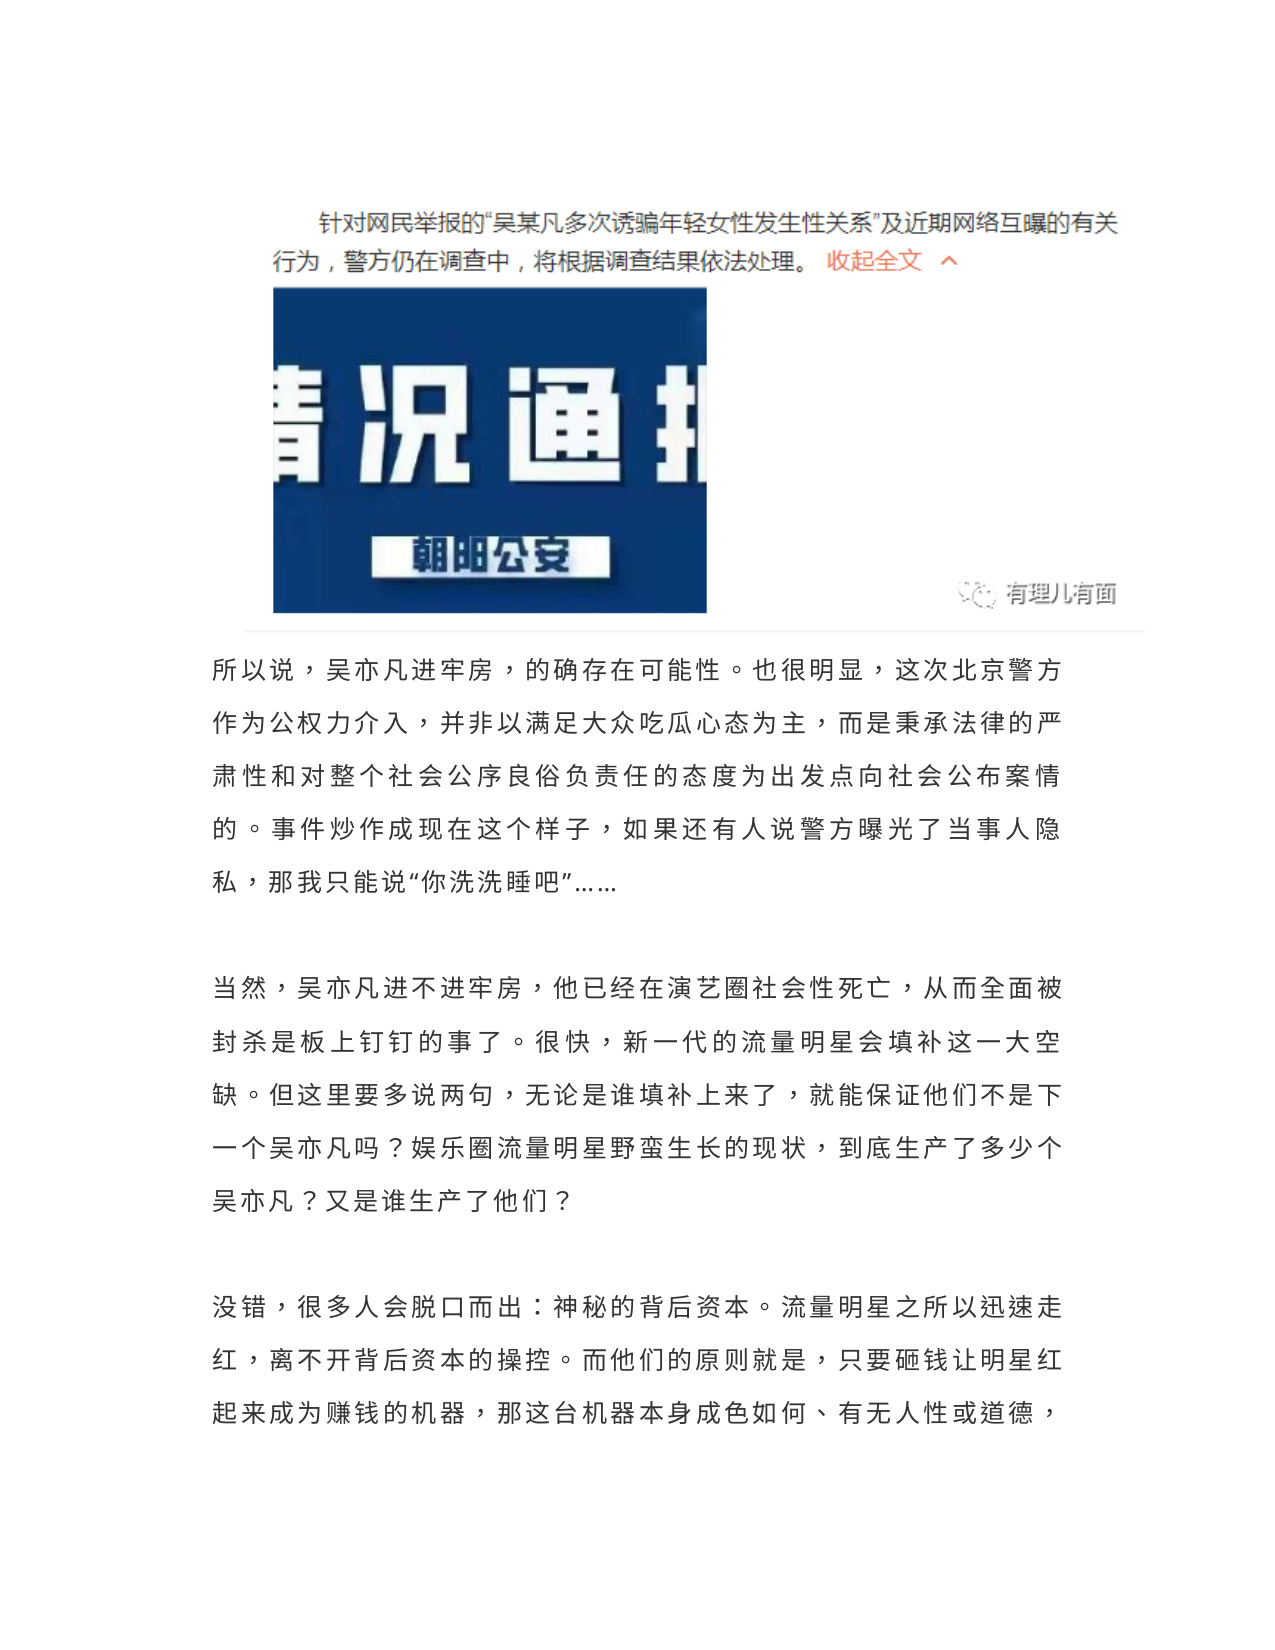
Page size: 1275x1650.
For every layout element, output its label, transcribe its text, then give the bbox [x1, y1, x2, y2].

text 所以说，吴亦凡进牢房，的确存在可能性。也很明显，这次北京警方作为公权力介入，并非以满足大众吃瓜心态为主，而是秉承法律的严肃性和对整个社会公序良俗负责任的态度为出发点向社会公布案情的。事件炒作成现在这个样子，如果还有人说警方曝光了当事人隐私，那我只能说“你洗洗睡吧”…… [212, 633, 1062, 899]
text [212, 1271, 1062, 1430]
picture [244, 203, 1145, 634]
text 当然，吴亦凡进不进牢房，他已经在演艺圈社会性死亡，从而全面被封杀是板上钉钉的事了。很快，新一代的流量明星会填补这一大空缺。但这里要多说两句，无论是谁填补上来了，就能保证他们不是下一个吴亦凡吗？娱乐圈流量明星野蛮生长的现状，到底生产了多少个吴亦凡？又是谁生产了他们？ [212, 952, 1062, 1218]
